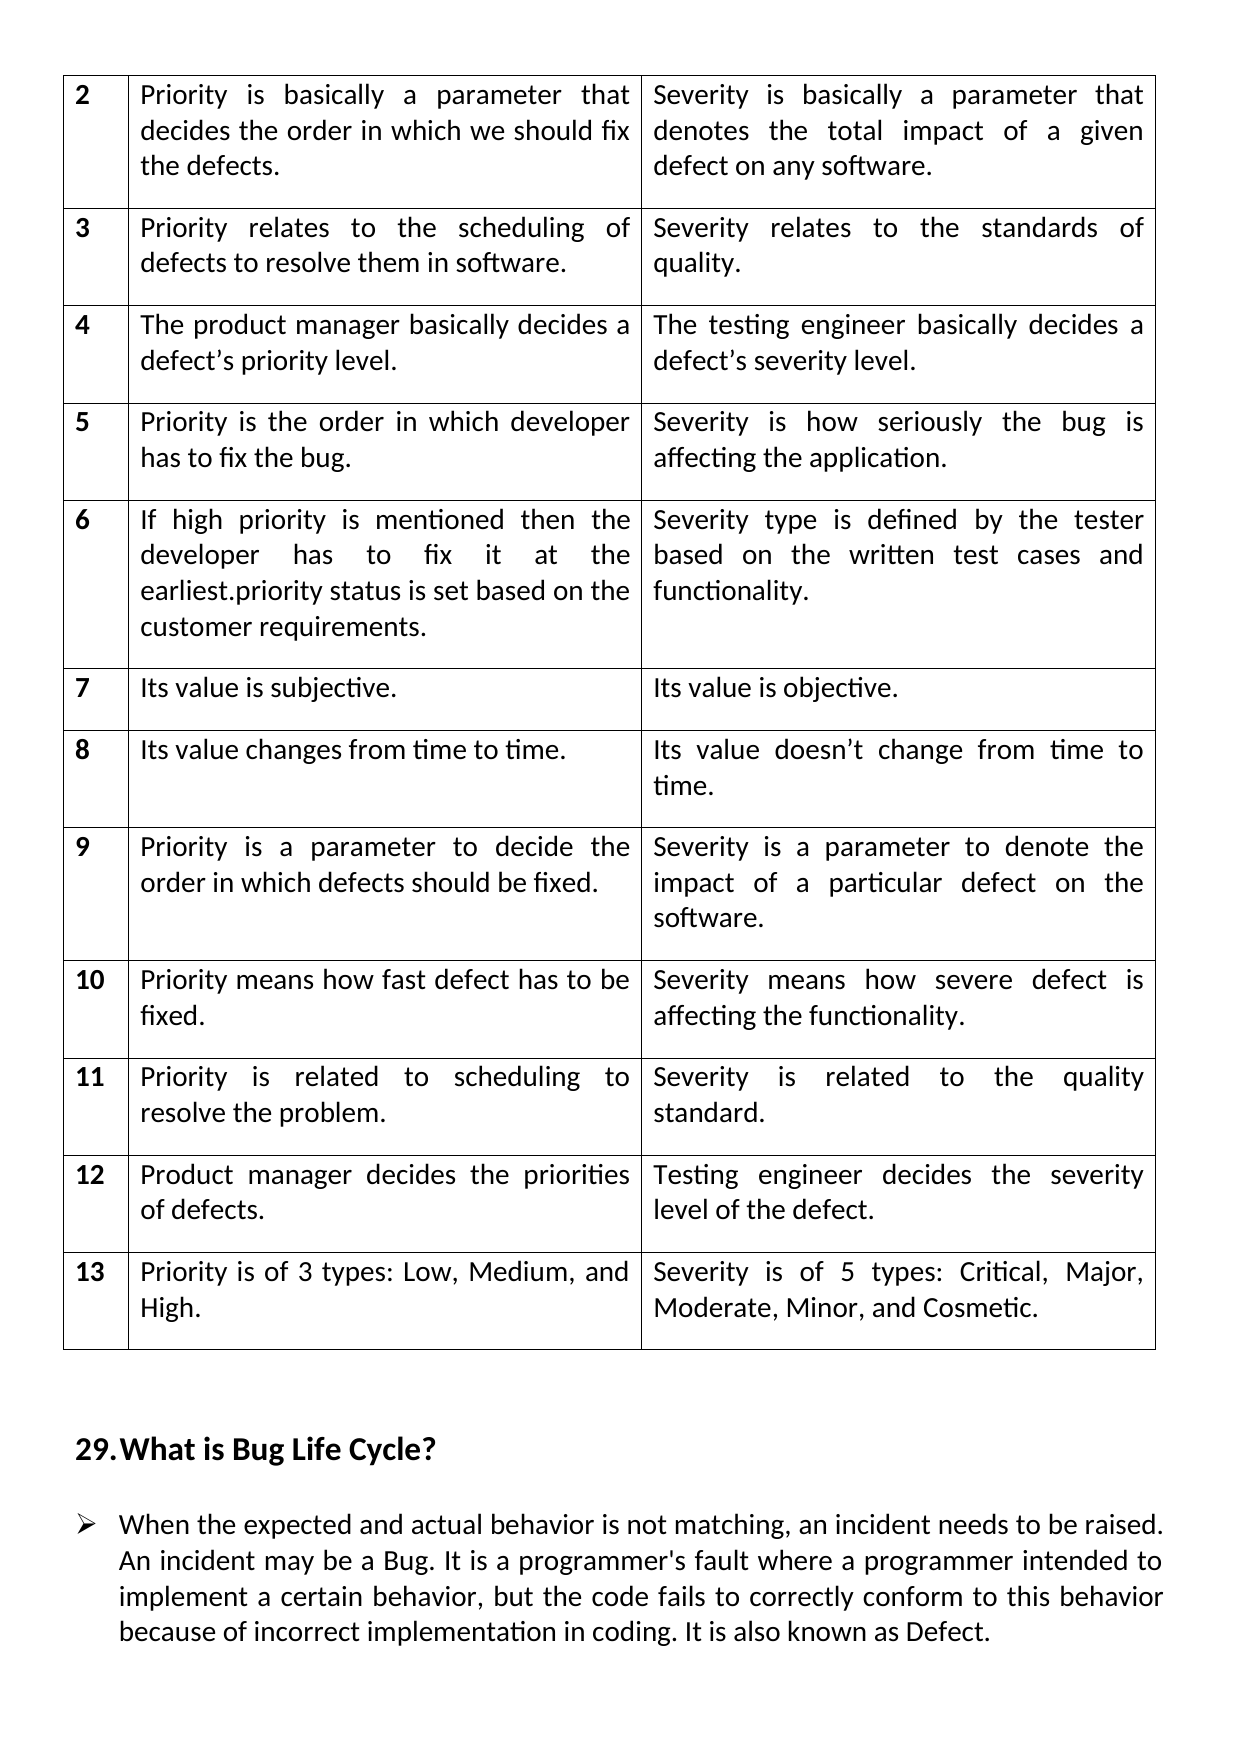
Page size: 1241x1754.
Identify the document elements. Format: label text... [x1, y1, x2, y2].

table_cell 12 [64, 1156, 128, 1252]
table_cell The testing engineer basically decides a defect’s severity level. [642, 306, 1155, 402]
table_cell Its value is objective. [642, 669, 1155, 730]
table_cell 11 [64, 1059, 128, 1155]
table_cell If high priority is mentioned then the developer has to fix it at the earliest.priority status is set based on the customer requirements. [129, 501, 641, 668]
table_cell Testing engineer decides the severity level of the defect. [642, 1156, 1155, 1252]
table_cell Priority means how fast defect has to be fixed. [129, 961, 641, 1057]
table_cell Severity relates to the standards of quality. [642, 209, 1155, 305]
table_cell Severity means how severe defect is affecting the functionality. [642, 961, 1155, 1057]
table_cell Severity is of 5 types: Critical, Major, Moderate, Minor, and Cosmetic. [642, 1253, 1155, 1349]
table_cell 10 [64, 961, 128, 1057]
table_cell Priority is related to scheduling to resolve the problem. [129, 1059, 641, 1155]
table_cell Its value changes from time to time. [129, 731, 641, 827]
table_cell 7 [64, 669, 128, 730]
table_cell 5 [64, 404, 128, 500]
table_cell 6 [64, 501, 128, 668]
table_cell Priority is basically a parameter that decides the order in which we should fix the defects. [129, 76, 641, 208]
list What is Bug Life Cycle? [75, 1428, 1165, 1469]
table_cell Severity type is defined by the tester based on the written test cases and functionality. [642, 501, 1155, 668]
table_cell 8 [64, 731, 128, 827]
table_cell Its value doesn’t change from time to time. [642, 731, 1155, 827]
table_cell 3 [64, 209, 128, 305]
table_cell 9 [64, 828, 128, 960]
table_cell Severity is basically a parameter that denotes the total impact of a given defect on any software. [642, 76, 1155, 208]
table_cell The product manager basically decides a defect’s priority level. [129, 306, 641, 402]
table_cell Priority is a parameter to decide the order in which defects should be fixed. [129, 828, 641, 960]
table_cell 13 [64, 1253, 128, 1349]
table_cell Priority is of 3 types: Low, Medium, and High. [129, 1253, 641, 1349]
table_cell Priority relates to the scheduling of defects to resolve them in software. [129, 209, 641, 305]
table_cell Severity is how seriously the bug is affecting the application. [642, 404, 1155, 500]
table_cell Its value is subjective. [129, 669, 641, 730]
table_cell Severity is a parameter to denote the impact of a particular defect on the software. [642, 828, 1155, 960]
table_cell 2 [64, 76, 128, 208]
table_cell Product manager decides the priorities of defects. [129, 1156, 641, 1252]
table_cell Severity is related to the quality standard. [642, 1059, 1155, 1155]
table_cell Priority is the order in which developer has to fix the bug. [129, 404, 641, 500]
table_cell 4 [64, 306, 128, 402]
list When the expected and actual behavior is not matching, an incident needs to be raised. An incident may be a Bug. It is a programmer's fault where a programmer intended to implement a certain behavior, but the code fails to correctly conform to this behavior because of incorrect implementation in coding. It is also known as Defect. [75, 1506, 1165, 1649]
